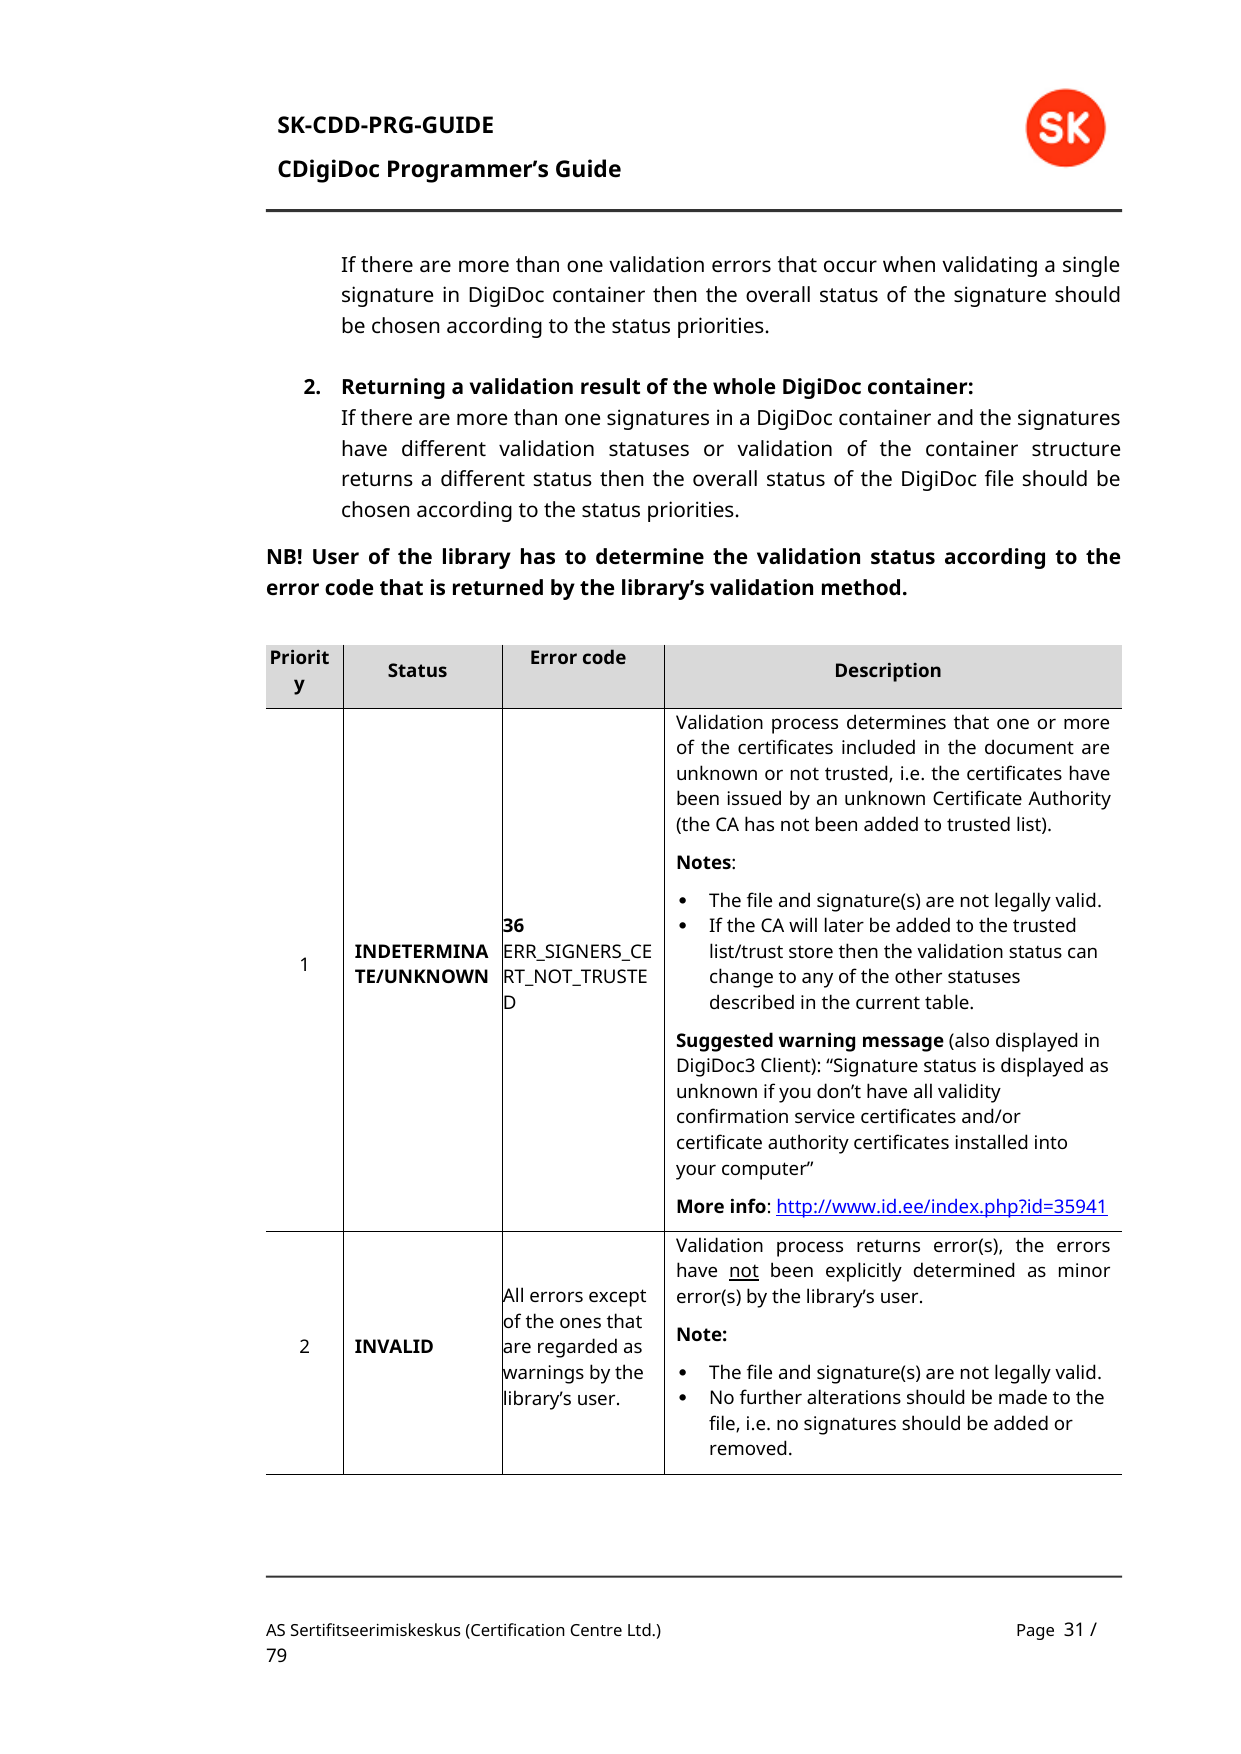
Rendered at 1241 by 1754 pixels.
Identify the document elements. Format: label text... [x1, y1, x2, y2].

table_cell INDETERMINATE/UNKNOWN [344, 709, 502, 1231]
list If there are more than one signatures in a DigiDoc container and the signatures have different validation statuses or validation of the container structure returns a different status then the overall status of the DigiDoc file should be chosen according to the status priorities. [341, 403, 1122, 523]
table_header Description [665, 645, 1122, 708]
table_cell 36 ERR_SIGNERS_CERT_NOT_TRUSTED [503, 709, 664, 1231]
table_cell 1 [266, 709, 343, 1231]
picture [1024, 87, 1110, 170]
list If there are more than one validation errors that occur when validating a single signature in DigiDoc container then the overall status of the signature should be chosen according to the status priorities. [341, 250, 1122, 340]
text NB! User of the library has to determine the validation status according to the error code that is returned by the library’s validation method. [266, 542, 1122, 601]
table_header Error code [503, 645, 664, 708]
table_cell Validation process determines that one or more of the certificates included in the document are unknown or not trusted, i.e. the certificates have been issued by an unknown Certificate Authority (the CA has not been added to trusted list). Notes: The file and signature(s) are not legally valid. If the CA will later be added to the trusted list/trust store then the validation status can change to any of the other statuses described in the current table. Suggested warning message (also displayed in DigiDoc3 Client): “Signature status is displayed as unknown if you don’t have all validity confirmation service certificates and/or certificate authority certificates installed into your computer” More info: http://www.id.ee/index.php?id=35941 [665, 709, 1122, 1231]
table_cell Validation process returns error(s), the errors have not been explicitly determined as minor error(s) by the library’s user. Note: The file and signature(s) are not legally valid. No further alterations should be made to the file, i.e. no signatures should be added or removed. [665, 1232, 1122, 1474]
table_header Priority [266, 645, 343, 708]
table_cell 2 [266, 1232, 343, 1474]
table_cell All errors except of the ones that are regarded as warnings by the library’s user. [503, 1232, 664, 1474]
list Returning a validation result of the whole DigiDoc container: [303, 372, 1122, 401]
table_cell INVALID [344, 1232, 502, 1474]
table_header Status [344, 645, 502, 708]
